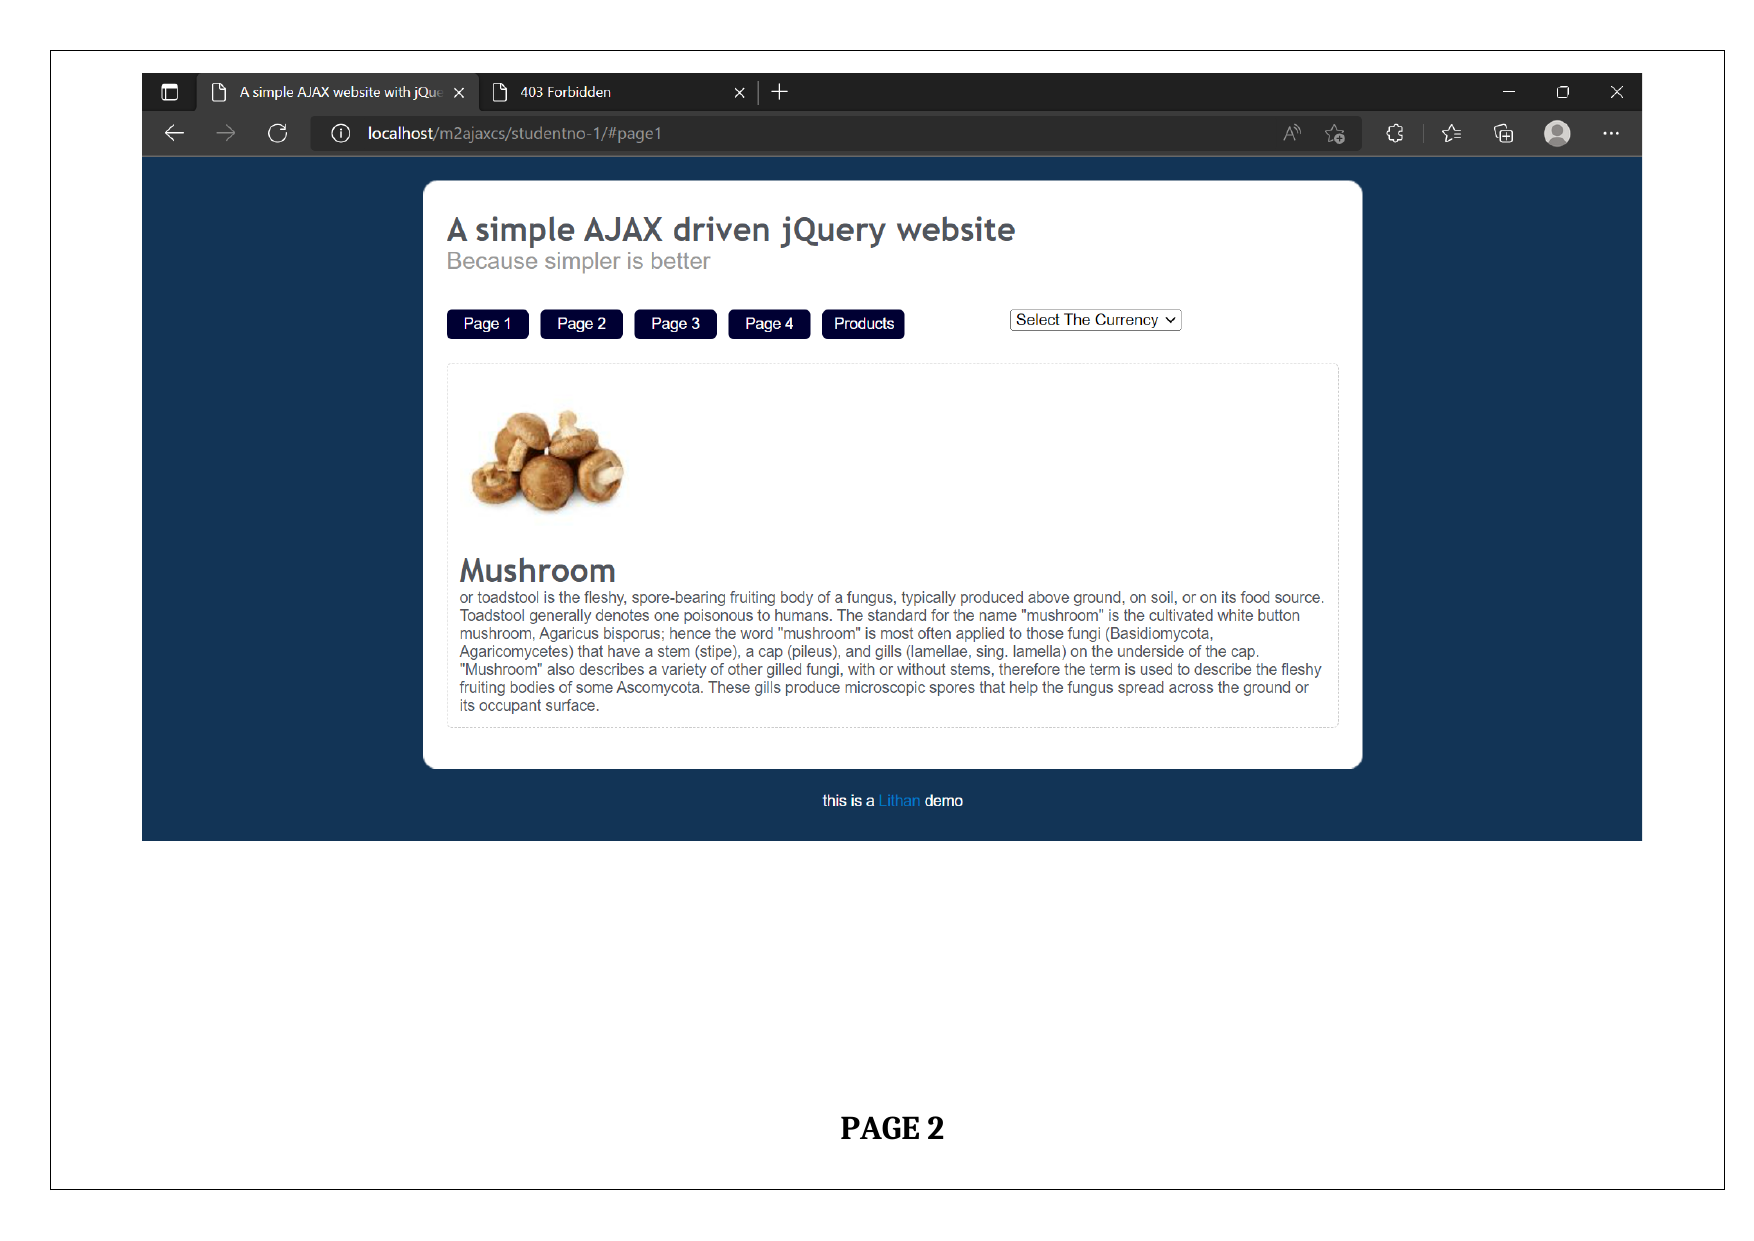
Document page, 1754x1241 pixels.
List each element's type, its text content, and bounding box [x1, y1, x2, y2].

picture [142, 73, 1643, 841]
text PAGE 2 [59, 1109, 1724, 1148]
